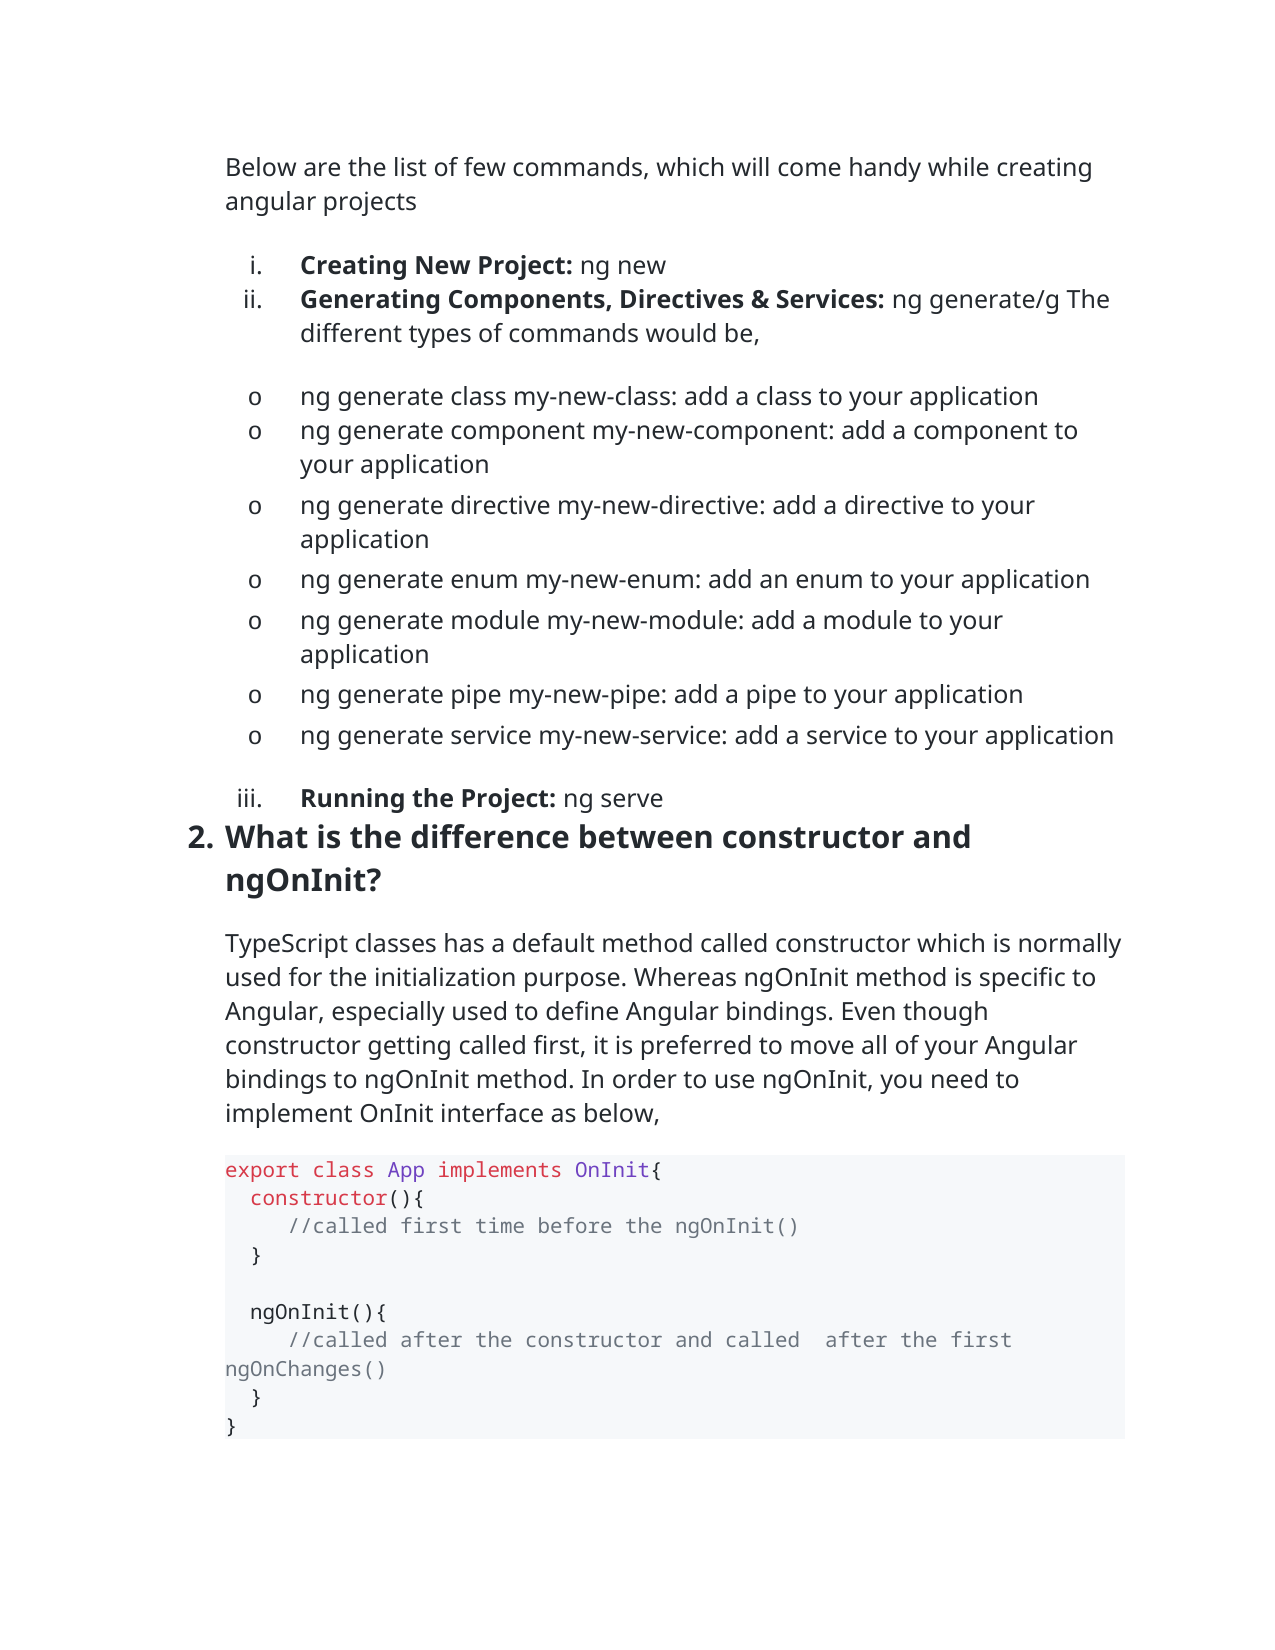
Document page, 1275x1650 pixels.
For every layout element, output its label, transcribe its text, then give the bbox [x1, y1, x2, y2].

list ng generate class my-new-class: add a class to your application [262, 379, 1125, 413]
list ng generate component my-new-component: add a component to your application [262, 413, 1125, 481]
text //called after the constructor and called after the first ngOnChanges() [225, 1325, 1125, 1382]
text Below are the list of few commands, which will come handy while creating angular projects [225, 150, 1125, 218]
text } [225, 1382, 1125, 1411]
text } [225, 1411, 1125, 1439]
list ng generate module my-new-module: add a module to your application [262, 603, 1125, 671]
list ng generate pipe my-new-pipe: add a pipe to your application [262, 677, 1125, 711]
list Creating New Project: ng new [262, 247, 1125, 281]
text constructor(){ [225, 1183, 1125, 1212]
text export class App implements OnInit{ [225, 1155, 1125, 1183]
text } [225, 1240, 1125, 1268]
list ng generate enum my-new-enum: add an enum to your application [262, 562, 1125, 596]
text //called first time before the ngOnInit() [225, 1212, 1125, 1240]
list ng generate service my-new-service: add a service to your application [262, 718, 1125, 752]
list ng generate directive my-new-directive: add a directive to your application [262, 487, 1125, 556]
text TypeScript classes has a default method called constructor which is normally used for the initialization purpose. Whereas ngOnInit method is specific to Angular, especially used to define Angular bindings. Even though constructor getting called first, it is preferred to move all of your Angular bindings to ngOnInit method. In order to use ngOnInit, you need to implement OnInit interface as below, [225, 925, 1125, 1130]
list What is the difference between constructor and ngOnInit? [187, 815, 1125, 900]
text ngOnInit(){ [225, 1297, 1125, 1325]
list Running the Project: ng serve [262, 781, 1125, 815]
list Generating Components, Directives & Services: ng generate/g The different types of commands would be, [262, 281, 1125, 349]
